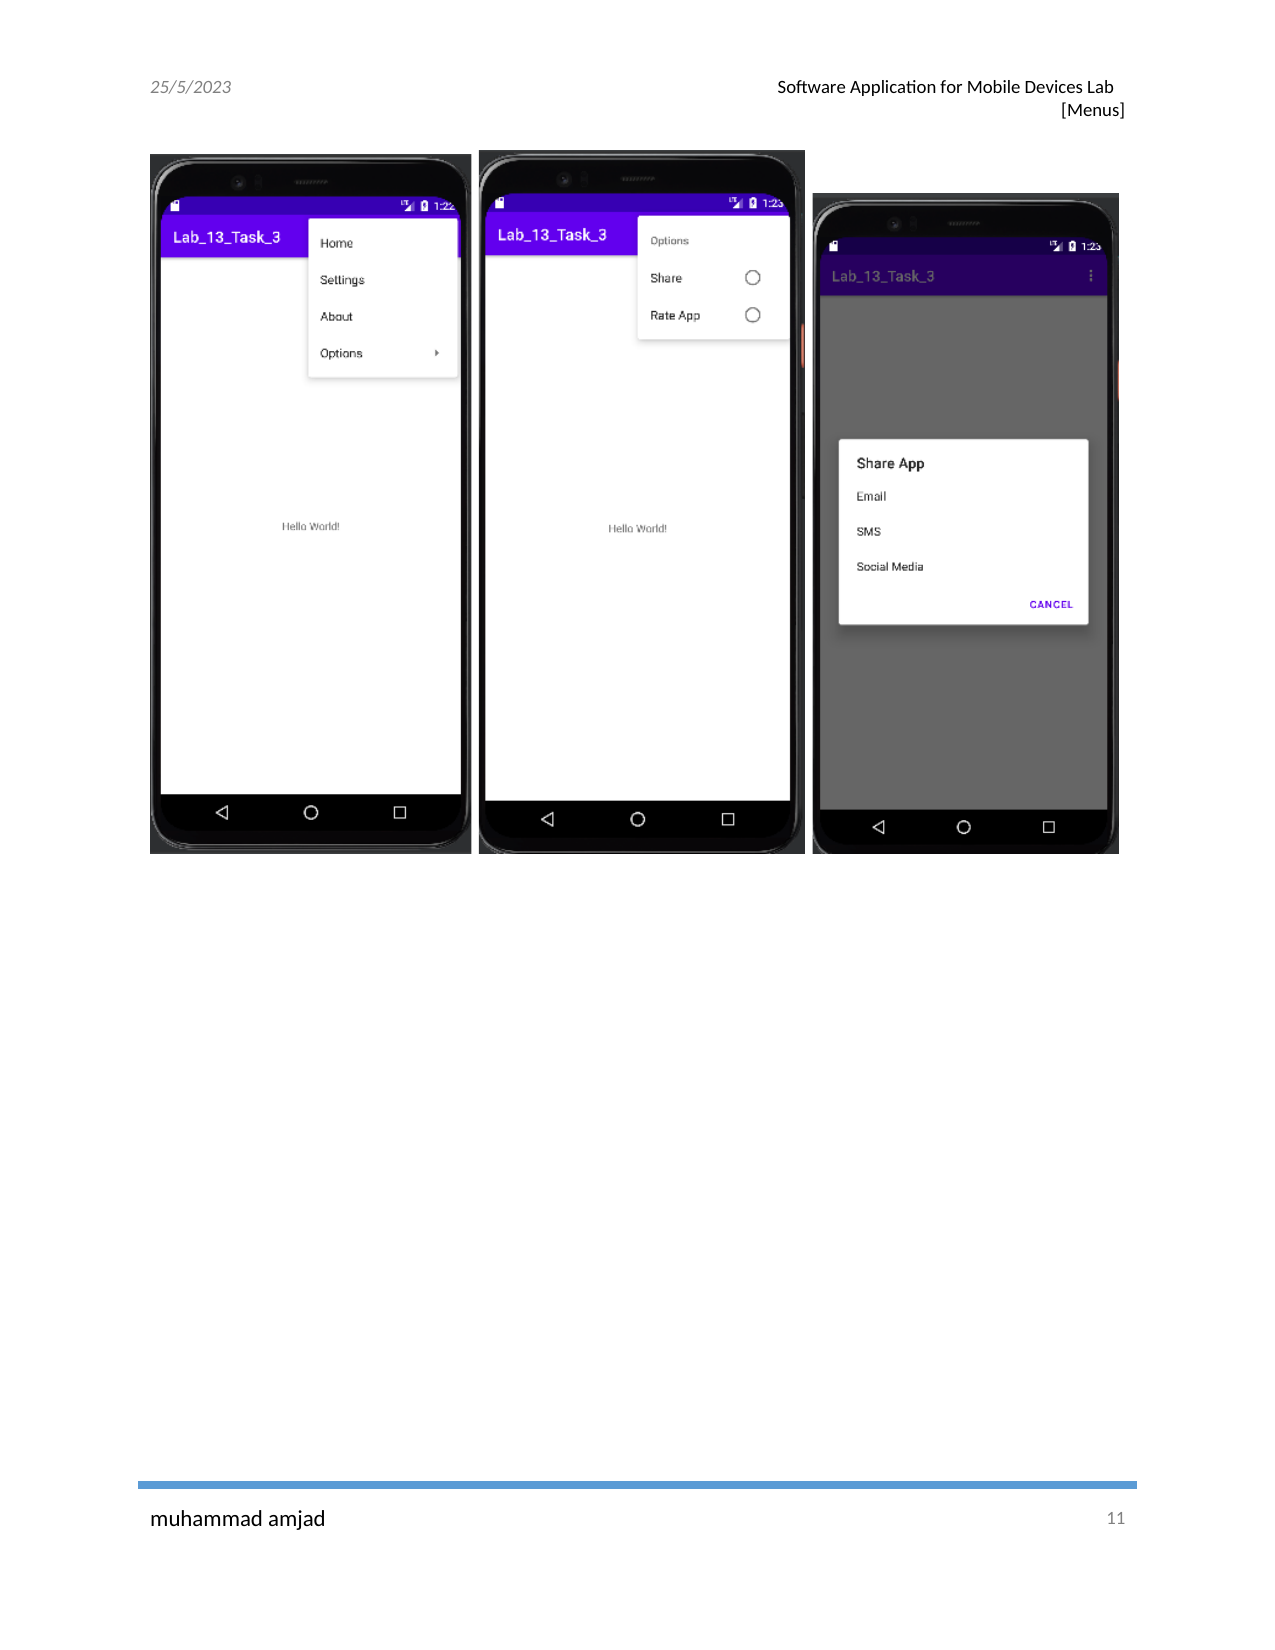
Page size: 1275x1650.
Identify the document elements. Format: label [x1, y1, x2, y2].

picture [478, 150, 805, 854]
picture [150, 154, 472, 854]
picture [812, 193, 1119, 854]
